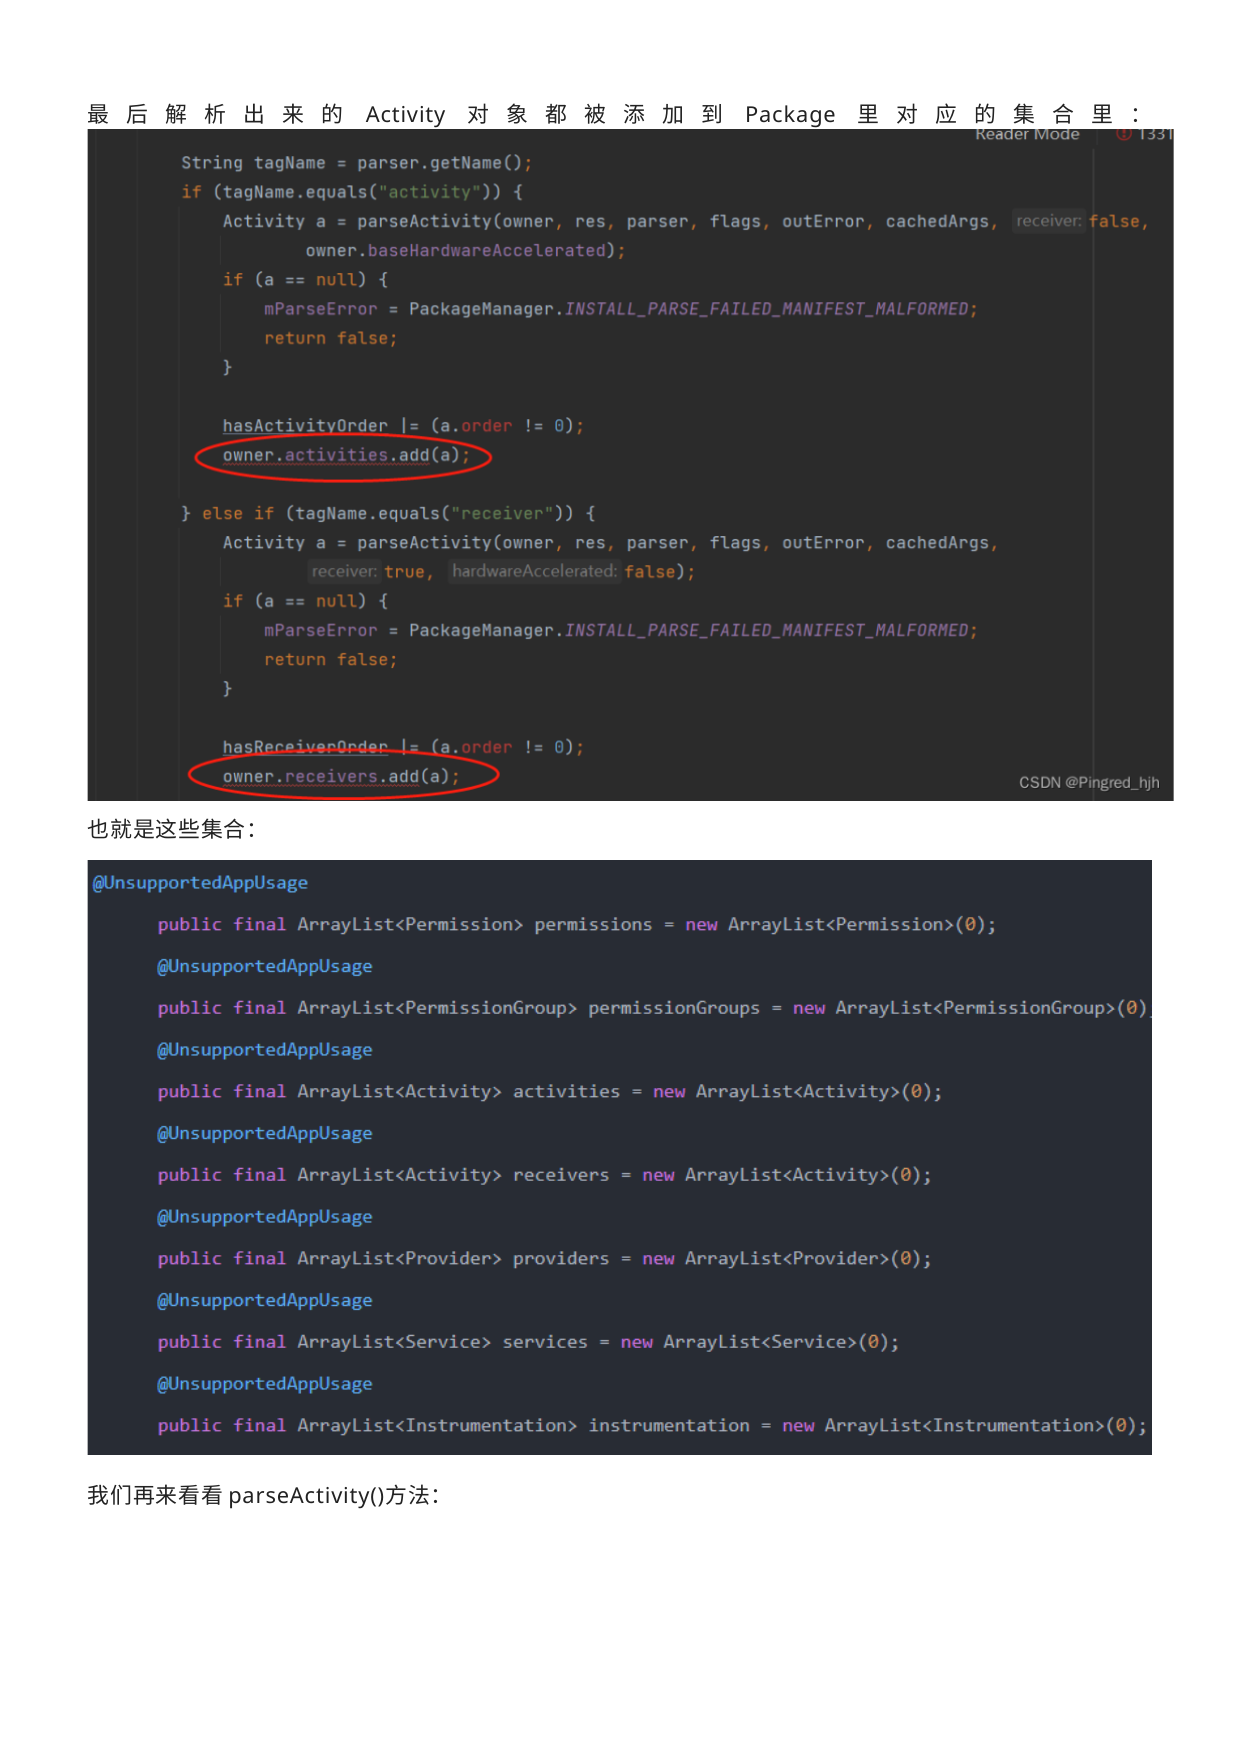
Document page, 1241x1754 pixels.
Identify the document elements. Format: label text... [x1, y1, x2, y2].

picture [87, 860, 1152, 1455]
picture [87, 129, 1174, 801]
text 最后解析出来的Activity对象都被添加到Package里对应的集合里：也就是这些集合： [87, 801, 1153, 844]
